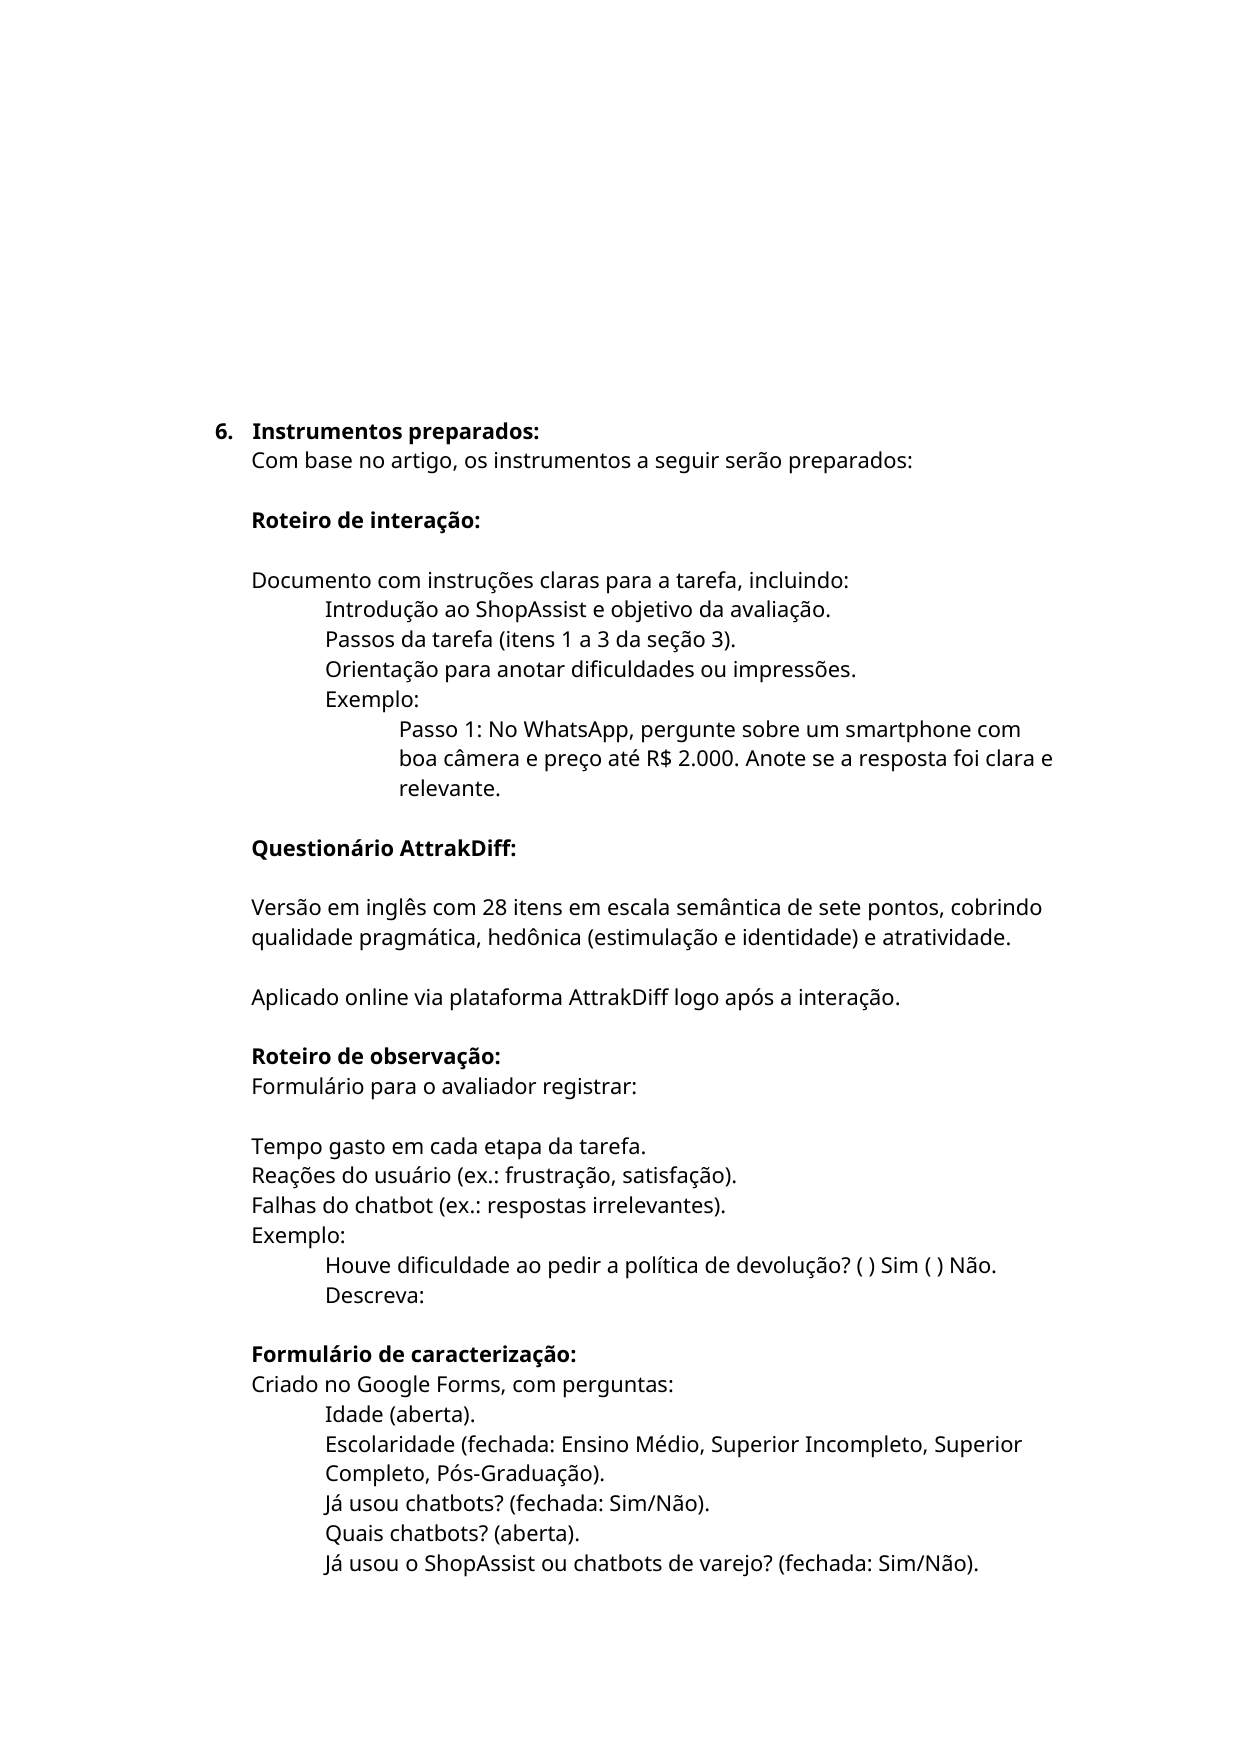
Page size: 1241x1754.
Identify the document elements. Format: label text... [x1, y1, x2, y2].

text Passos da tarefa (itens 1 a 3 da seção 3). [251, 624, 1063, 654]
text Roteiro de interação: [251, 505, 1063, 535]
text Houve dificuldade ao pedir a política de devolução? ( ) Sim ( ) Não. Descreva: [325, 1250, 1063, 1309]
text Já usou o ShopAssist ou chatbots de varejo? (fechada: Sim/Não). [251, 1548, 1063, 1578]
text Escolaridade (fechada: Ensino Médio, Superior Incompleto, Superior Completo, Pós-Graduação). [325, 1429, 1063, 1488]
list Instrumentos preparados: [215, 416, 1063, 446]
text Falhas do chatbot (ex.: respostas irrelevantes). [177, 1190, 1063, 1220]
text Criado no Google Forms, com perguntas: [177, 1369, 1063, 1399]
text Formulário de caracterização: [177, 1339, 1063, 1369]
text Passo 1: No WhatsApp, pergunte sobre um smartphone com boa câmera e preço até R$ 2.000. Anote se a resposta foi clara e relevante. [398, 714, 1063, 803]
text Idade (aberta). [251, 1399, 1063, 1429]
text Documento com instruções claras para a tarefa, incluindo: [177, 565, 1063, 594]
text Exemplo: [251, 684, 1063, 714]
text Exemplo: [177, 1220, 1063, 1250]
text Já usou chatbots? (fechada: Sim/Não). [251, 1488, 1063, 1518]
text Formulário para o avaliador registrar: [177, 1071, 1063, 1101]
text Aplicado online via plataforma AttrakDiff logo após a interação. [251, 982, 1063, 1012]
text Com base no artigo, os instrumentos a seguir serão preparados: [177, 446, 1063, 475]
text Roteiro de observação: [177, 1041, 1063, 1071]
text Introdução ao ShopAssist e objetivo da avaliação. [251, 594, 1063, 624]
text Tempo gasto em cada etapa da tarefa. [177, 1131, 1063, 1161]
text Questionário AttrakDiff: [177, 833, 1063, 863]
text Orientação para anotar dificuldades ou impressões. [251, 654, 1063, 684]
text Quais chatbots? (aberta). [251, 1518, 1063, 1548]
text Versão em inglês com 28 itens em escala semântica de sete pontos, cobrindo qualidade pragmática, hedônica (estimulação e identidade) e atratividade. [251, 892, 1063, 952]
text Reações do usuário (ex.: frustração, satisfação). [177, 1161, 1063, 1190]
